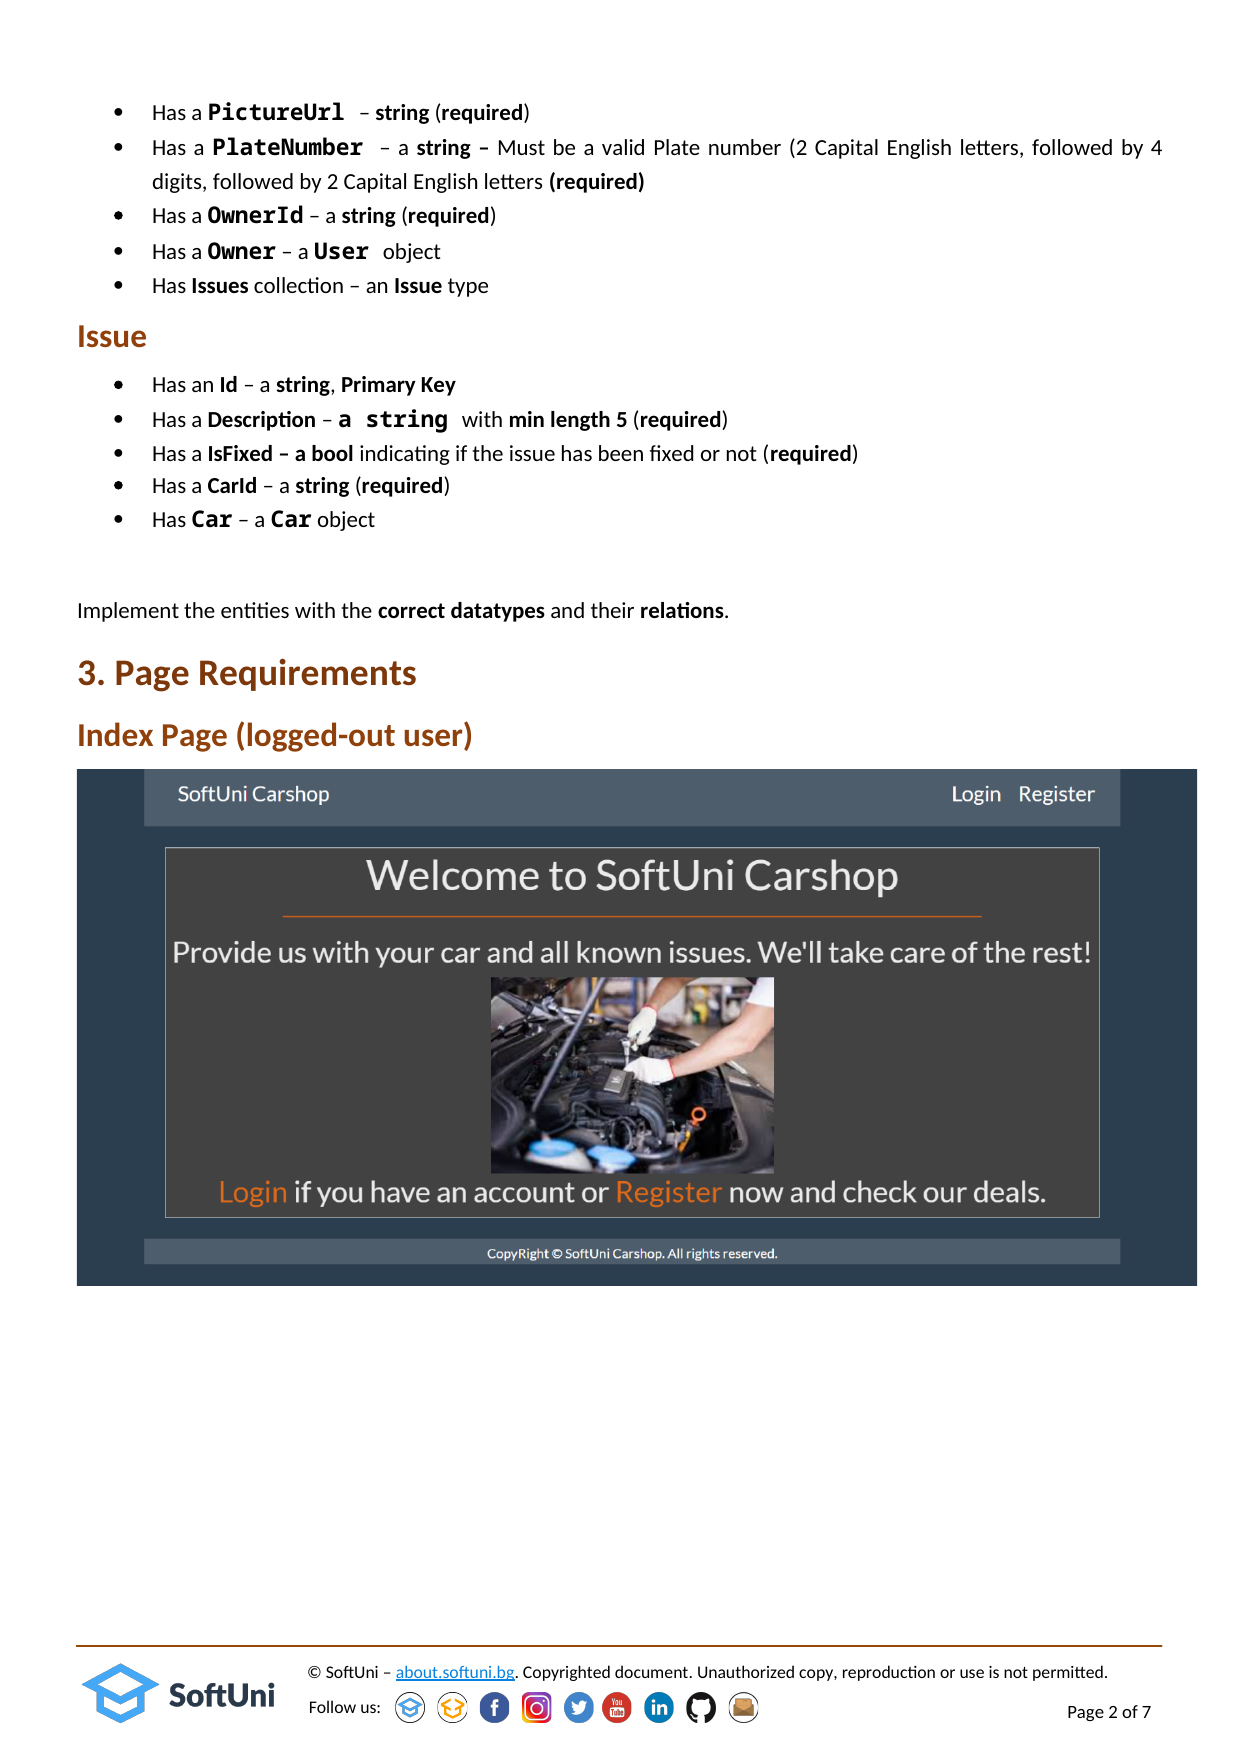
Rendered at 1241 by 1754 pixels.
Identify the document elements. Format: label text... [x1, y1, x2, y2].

picture [522, 1692, 552, 1723]
picture [75, 1658, 281, 1729]
picture [728, 1692, 759, 1723]
list Has a PlateNumber – a string – Must be a valid Plate number (2 Capital English letters, followed by 4 digits, followed by 2 Capital English letters (required) [114, 131, 1163, 195]
subtitle Page Requirements [77, 649, 1163, 695]
picture [665, 1692, 674, 1701]
picture [395, 1692, 425, 1723]
picture [479, 1692, 510, 1723]
picture [644, 1692, 653, 1701]
list Has a Description – a string with min length 5 (required) [114, 403, 1163, 434]
list Has Car – a Car object [114, 503, 1163, 534]
picture [602, 1692, 632, 1723]
picture [564, 1692, 594, 1723]
list Has a IsFixed – a bool indicating if the issue has been fixed or not (required) [114, 439, 1163, 467]
list Has an Id – a string, Primary Key [114, 371, 1163, 399]
picture [644, 1714, 653, 1723]
picture [665, 1714, 674, 1723]
picture [76, 769, 1198, 1286]
picture [658, 1705, 667, 1714]
subtitle Index Page (logged-out user) [77, 714, 1163, 755]
list Has a OwnerId – a string (required) [114, 199, 1163, 230]
list Has Issues collection – an Issue type [114, 271, 1163, 299]
subtitle Issue [77, 316, 1163, 356]
list Has a PictureUrl – string (required) [114, 95, 1163, 127]
picture [686, 1692, 716, 1723]
list Has a CarId – a string (required) [114, 471, 1163, 499]
picture [437, 1692, 468, 1723]
text Implement the entities with the correct datatypes and their relations. [77, 596, 1163, 624]
list Has a Owner – a User object [114, 235, 1163, 266]
